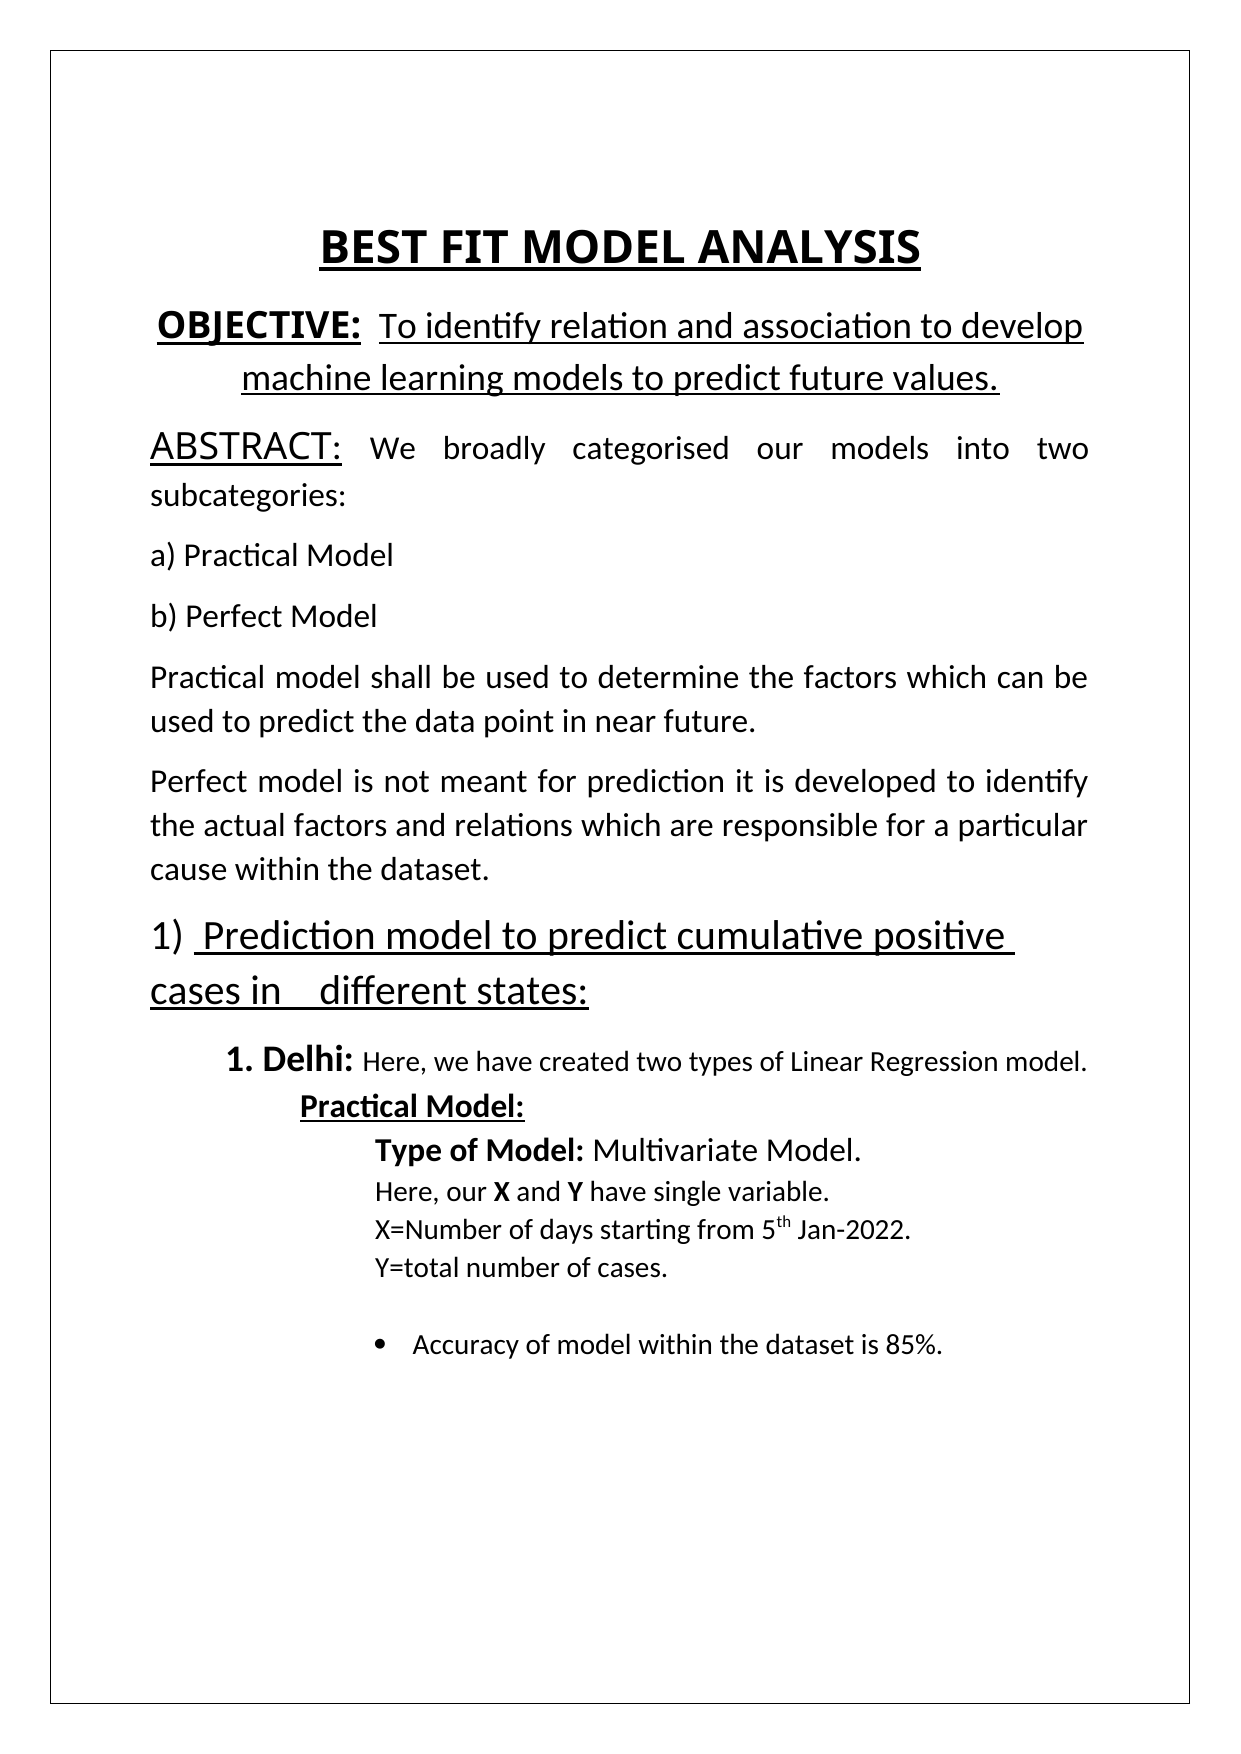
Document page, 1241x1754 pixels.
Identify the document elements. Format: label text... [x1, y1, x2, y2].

list Practical Model: [300, 1085, 1090, 1126]
list X=Number of days starting from 5th Jan-2022. [300, 1211, 1090, 1247]
text Practical model shall be used to determine the factors which can be used to predict the data point in near future. [150, 656, 1090, 740]
list Delhi: Here, we have created two types of Linear Regression model. [225, 1035, 1090, 1081]
text b) Perfect Model [150, 595, 1090, 636]
text BEST FIT MODEL ANALYSIS [150, 215, 1090, 277]
text ABSTRACT: We broadly categorised our models into two subcategories: [150, 419, 1090, 514]
list Here, our X and Y have single variable. [300, 1173, 1090, 1208]
list Accuracy of model within the dataset is 85%. [375, 1326, 1090, 1362]
list Type of Model: Multivariate Model. [300, 1129, 1090, 1169]
text Perfect model is not meant for prediction it is developed to identify the actual factors and relations which are responsible for a particular cause within the dataset. [150, 760, 1090, 889]
text OBJECTIVE: To identify relation and association to develop machine learning models to predict future values. [150, 299, 1090, 399]
text 1) Prediction model to predict cumulative positive cases in different states: [150, 909, 1090, 1014]
list Y=total number of cases. [300, 1249, 1090, 1285]
text a) Practical Model [150, 534, 1090, 575]
